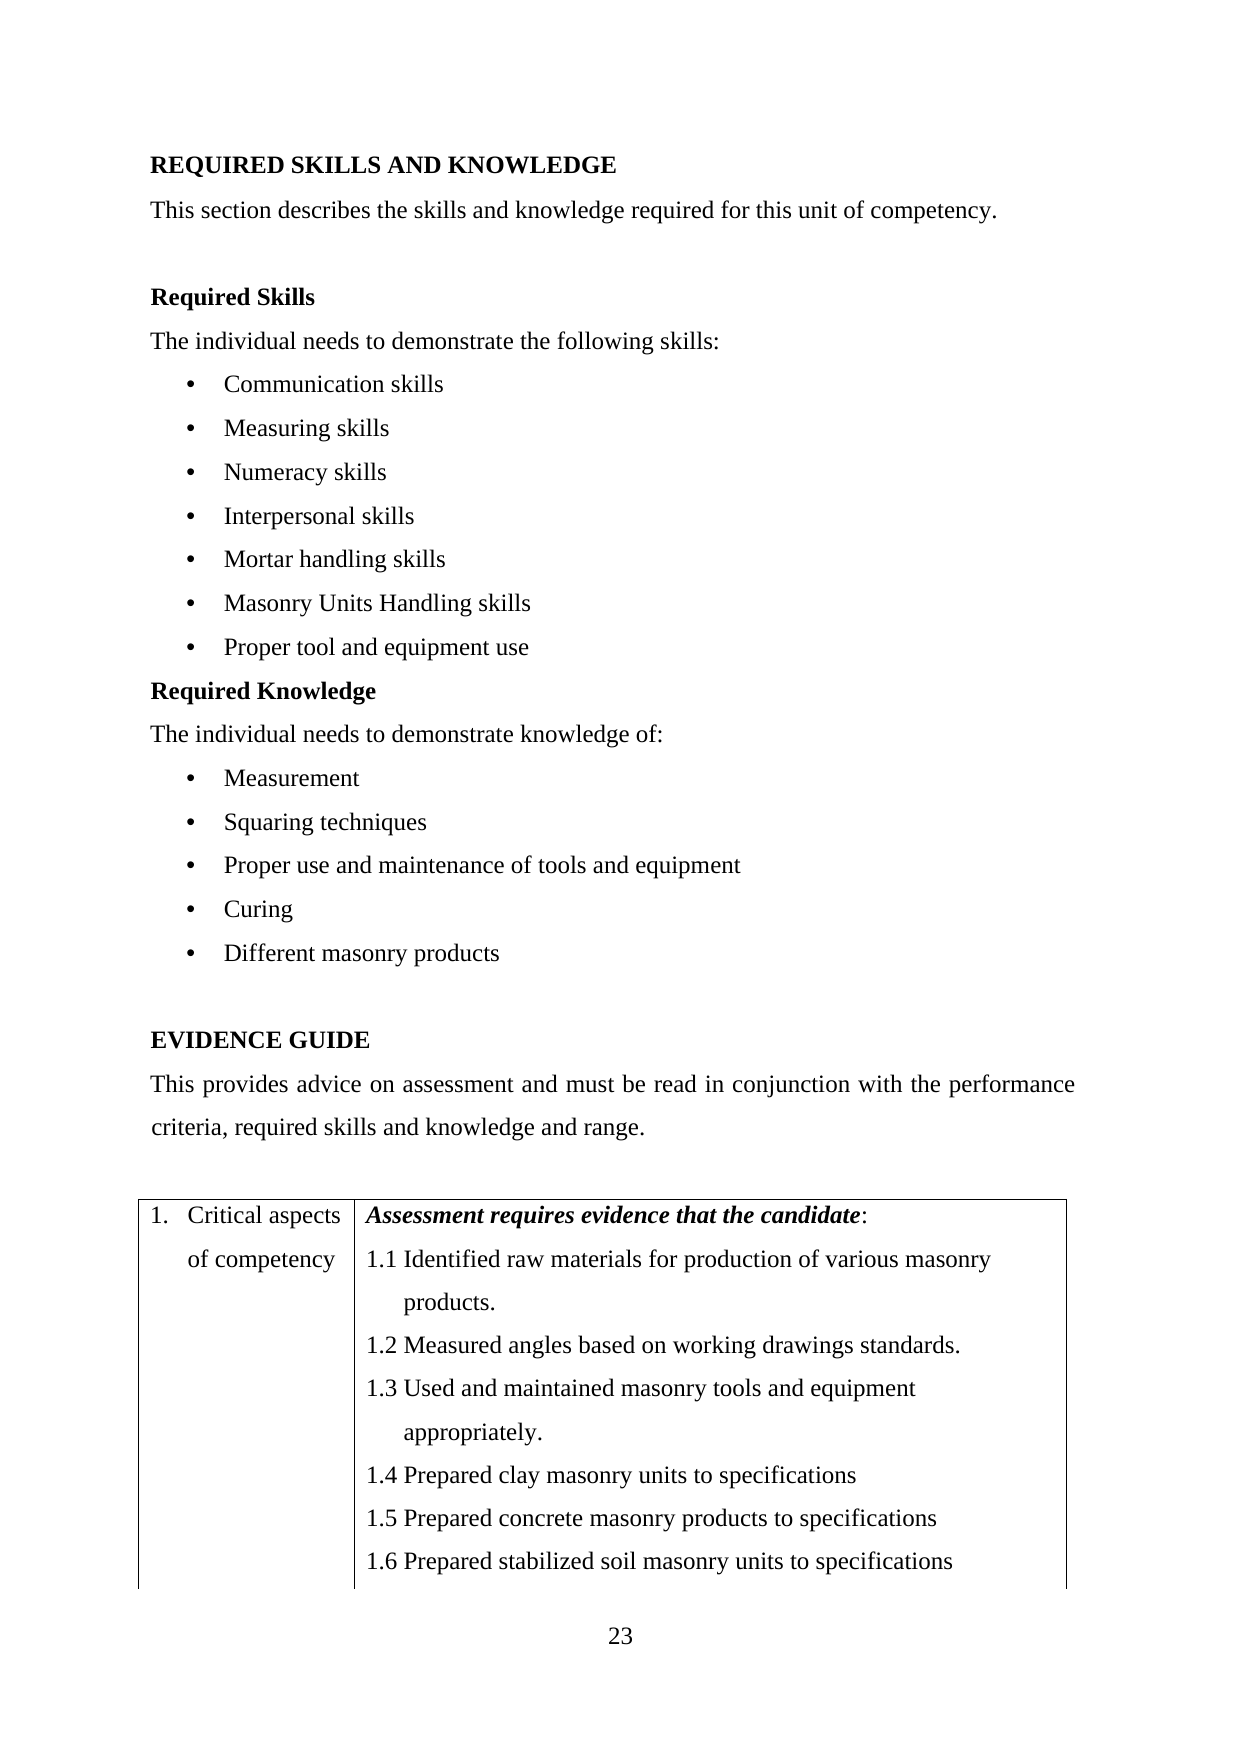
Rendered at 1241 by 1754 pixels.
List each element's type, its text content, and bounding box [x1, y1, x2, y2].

list Curing [186, 894, 1090, 923]
text EVIDENCE GUIDE [150, 1025, 1090, 1054]
list Mortar handling skills [186, 544, 1090, 573]
text Required Skills [150, 282, 1090, 311]
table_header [139, 1200, 354, 1589]
text This section describes the skills and knowledge required for this unit of competency. [150, 195, 1090, 224]
list Squaring techniques [186, 807, 1090, 836]
list Masonry Units Handling skills [186, 588, 1090, 617]
text REQUIRED SKILLS AND KNOWLEDGE [150, 150, 1090, 179]
list Proper use and maintenance of tools and equipment [186, 851, 1090, 879]
list Communication skills [186, 369, 1090, 398]
list Proper tool and equipment use [186, 632, 1090, 661]
list Different masonry products [186, 938, 1090, 967]
text Required Knowledge [150, 676, 1090, 704]
list Interpersonal skills [186, 501, 1090, 529]
text The individual needs to demonstrate knowledge of: [150, 719, 1090, 748]
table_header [355, 1200, 1066, 1589]
text This provides advice on assessment and must be read in conjunction with the performance criteria, required skills and knowledge and range. [150, 1069, 1077, 1141]
text The individual needs to demonstrate the following skills: [150, 326, 1090, 354]
list Numeracy skills [186, 457, 1090, 486]
list Measurement [186, 763, 1090, 792]
list Measuring skills [186, 413, 1090, 442]
